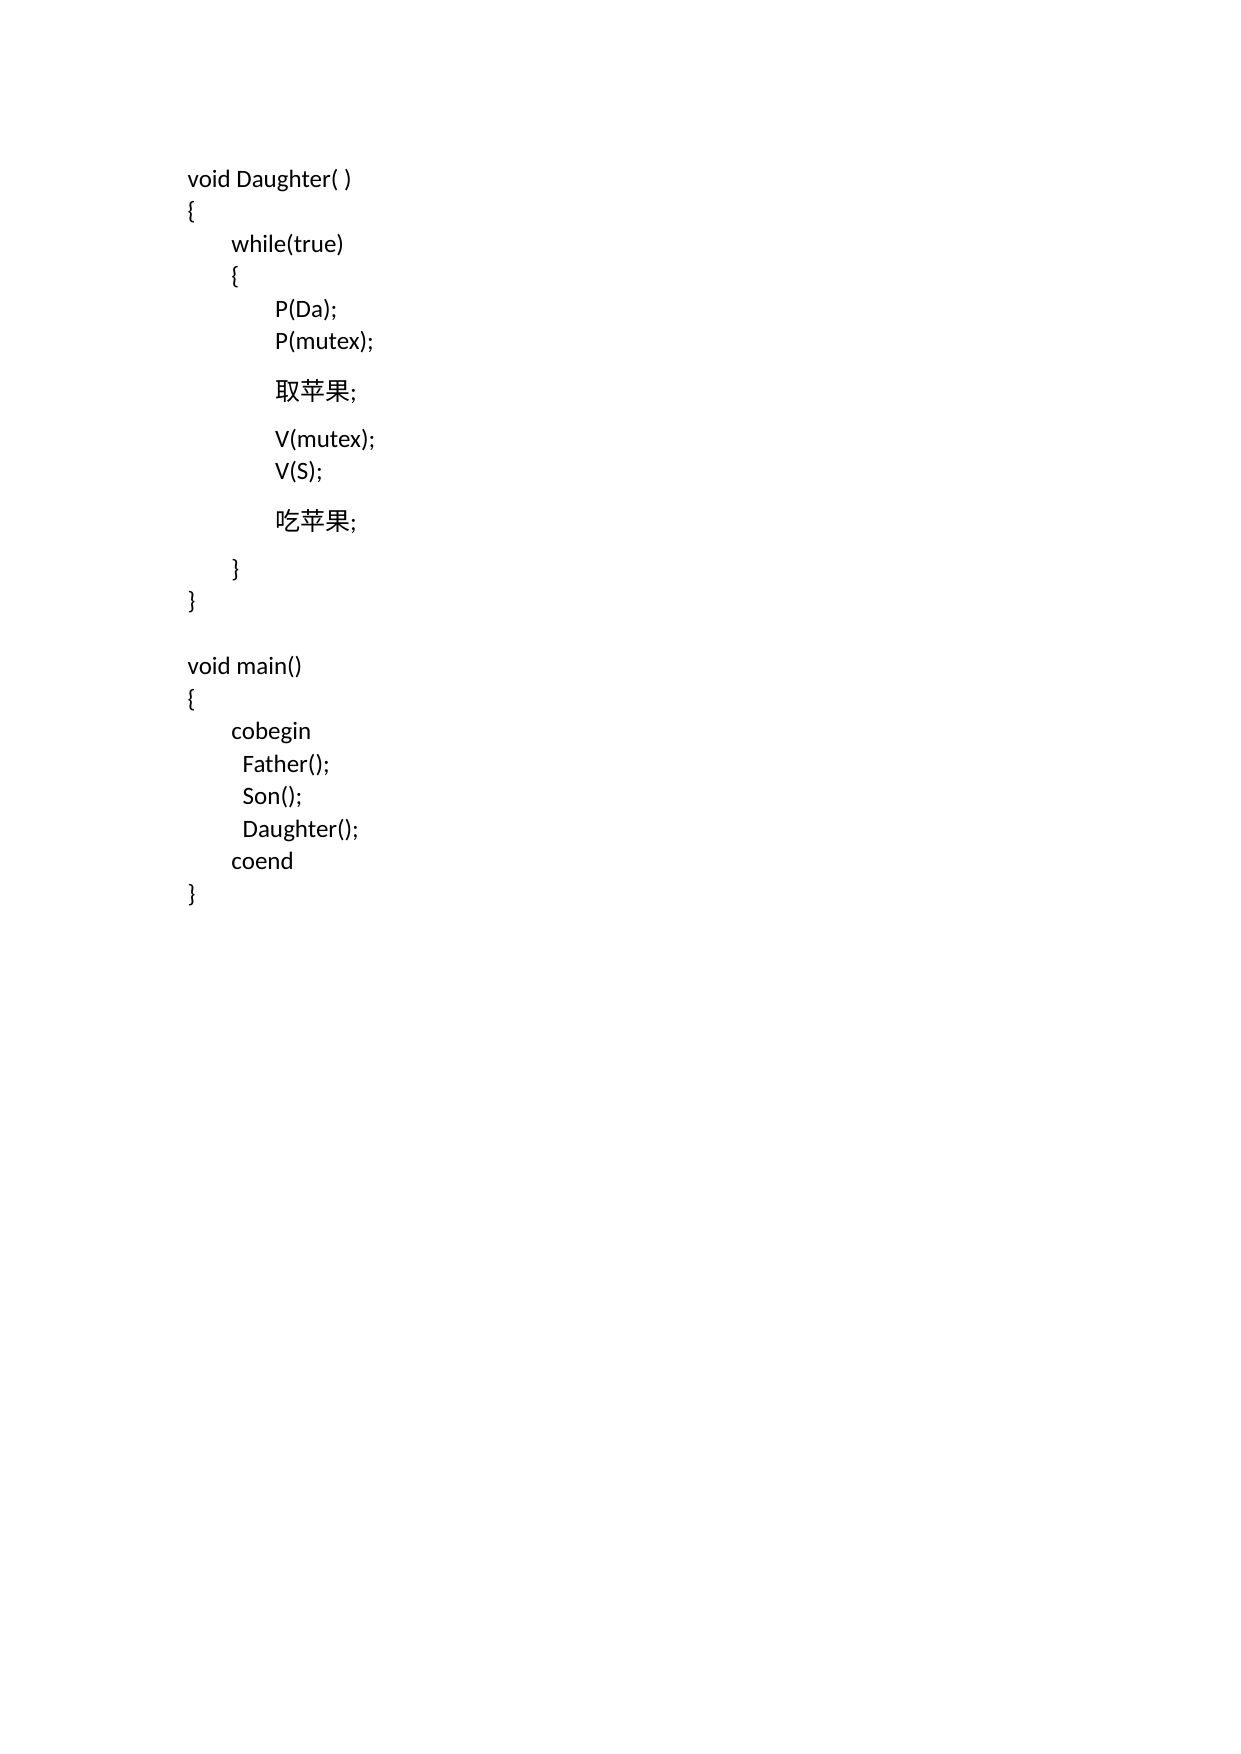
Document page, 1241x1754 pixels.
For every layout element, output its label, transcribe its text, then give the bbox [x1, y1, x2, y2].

text P(Da); [187, 292, 1053, 324]
text coend [187, 844, 1053, 877]
text V(mutex); [187, 422, 1053, 454]
text while(true) [187, 227, 1053, 259]
text P(mutex); [187, 324, 1053, 357]
text 取苹果; [187, 357, 1053, 422]
text { [187, 259, 1053, 292]
text } [187, 877, 1053, 909]
text } [187, 584, 1053, 617]
text 吃苹果; [187, 487, 1053, 552]
text cobegin [187, 714, 1053, 747]
text { [187, 194, 1053, 227]
text Daughter(); [187, 812, 1053, 844]
text } [187, 552, 1053, 584]
text void Daughter( ) [187, 162, 1053, 194]
text { [187, 682, 1053, 714]
text Son(); [187, 779, 1053, 812]
text V(S); [187, 454, 1053, 487]
text void main() [187, 649, 1053, 682]
text Father(); [187, 747, 1053, 779]
